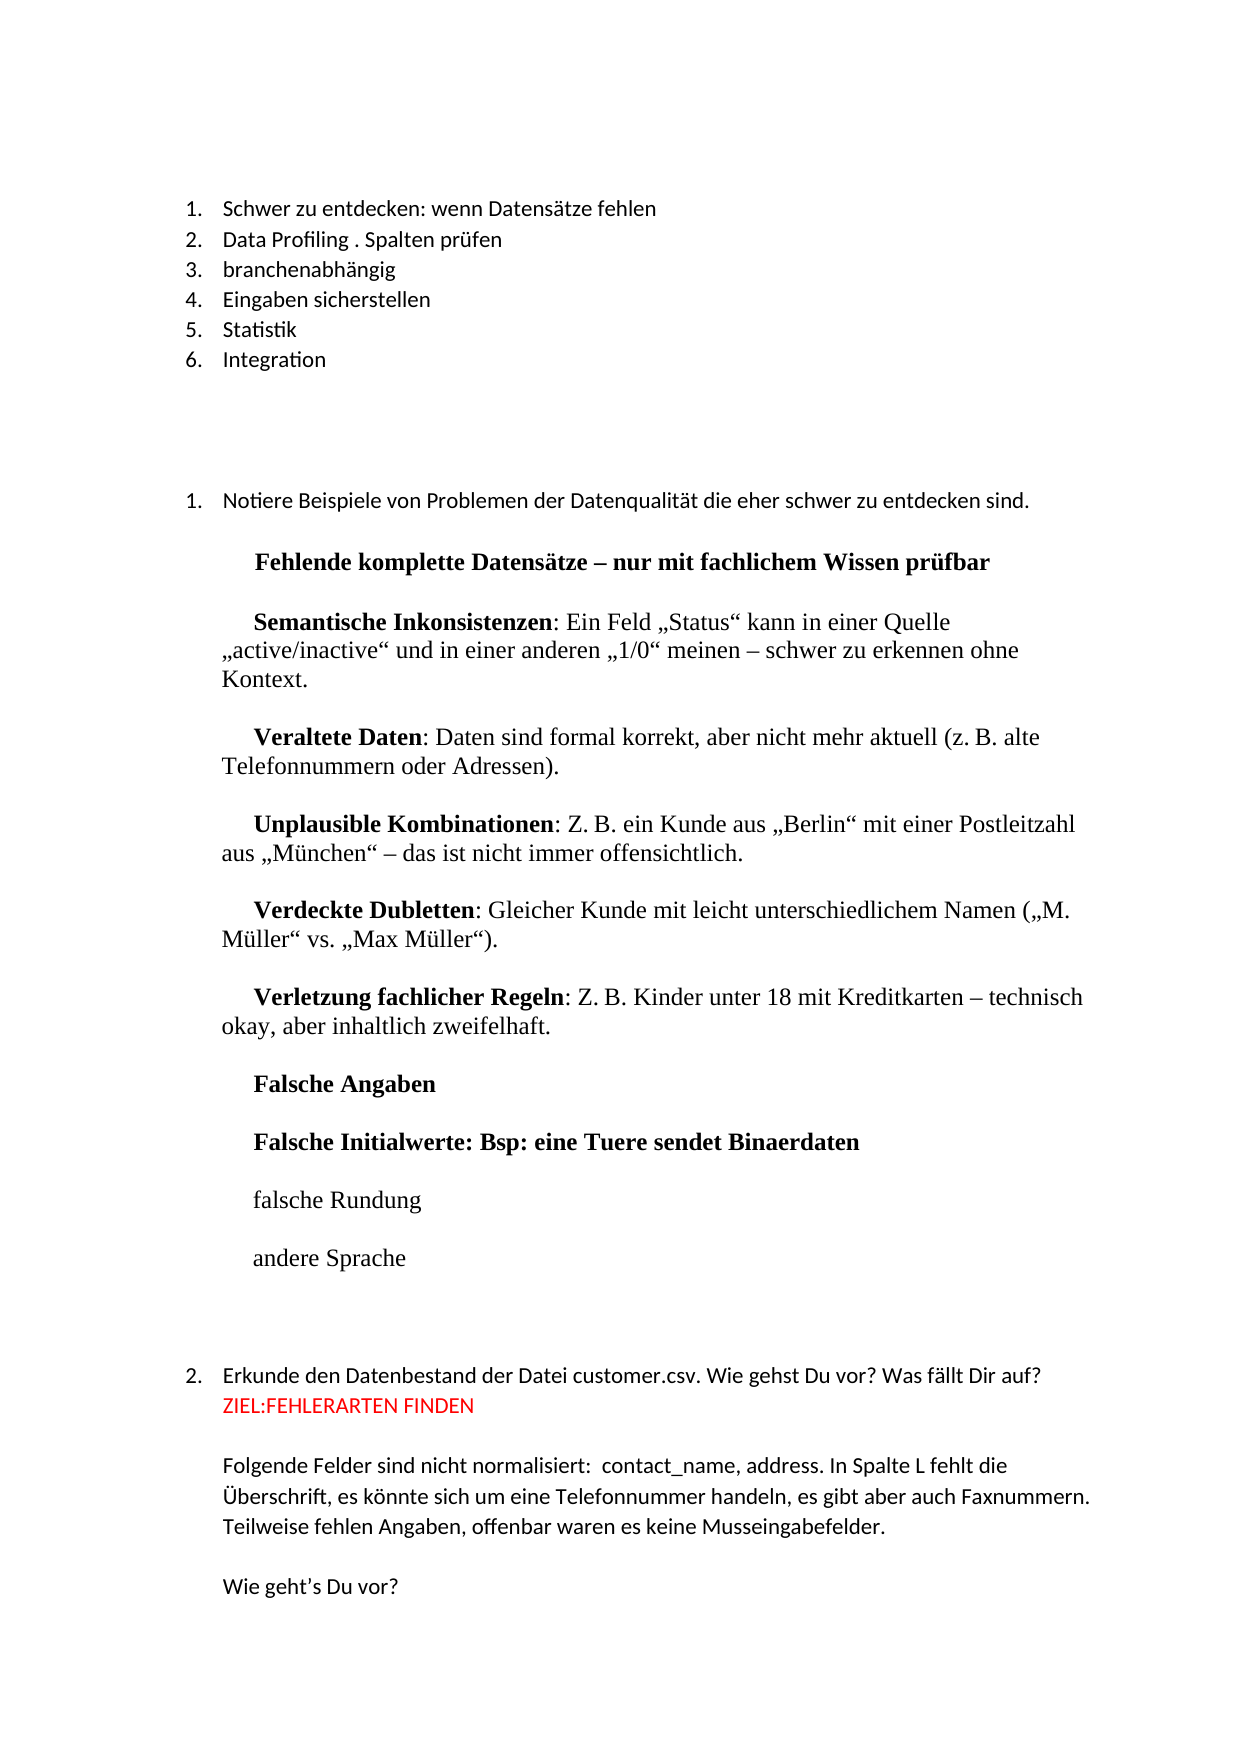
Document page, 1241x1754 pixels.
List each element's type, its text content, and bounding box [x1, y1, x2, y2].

list Wie geht’s Du vor? [223, 1572, 1093, 1600]
list Folgende Felder sind nicht normalisiert: contact_name, address. In Spalte L fehlt die Überschrift, es könnte sich um eine Telefonnummer handeln, es gibt aber auch Faxnummern. Teilweise fehlen Angaben, offenbar waren es keine Musseingabefelder. [223, 1452, 1093, 1540]
list Schwer zu entdecken: wenn Datensätze fehlen [185, 194, 1093, 222]
list Integration [185, 346, 1093, 373]
text  Veraltete Daten: Daten sind formal korrekt, aber nicht mehr aktuell (z. B. alte Telefonnummern oder Adressen). [221, 722, 1093, 780]
list Data Profiling . Spalten prüfen [185, 225, 1093, 253]
text  Verdeckte Dubletten: Gleicher Kunde mit leicht unterschiedlichem Namen („M. Müller“ vs. „Max Müller“). [221, 896, 1093, 953]
text  Semantische Inkonsistenzen: Ein Feld „Status“ kann in einer Quelle „active/inactive“ und in einer anderen „1/0“ meinen – schwer zu erkennen ohne Kontext. [221, 607, 1093, 693]
text  Falsche Initialwerte: Bsp: eine Tuere sendet Binaerdaten [221, 1127, 1093, 1156]
text andere Sprache [221, 1243, 1093, 1271]
list Statistik [185, 315, 1093, 343]
text  Unplausible Kombinationen: Z. B. ein Kunde aus „Berlin“ mit einer Postleitzahl aus „München“ – das ist nicht immer offensichtlich. [221, 809, 1093, 866]
text  Verletzung fachlicher Regeln: Z. B. Kinder unter 18 mit Kreditkarten – technisch okay, aber inhaltlich zweifelhaft. [221, 982, 1093, 1040]
text falsche Rundung [221, 1185, 1093, 1213]
list Notiere Beispiele von Problemen der Datenqualität die eher schwer zu entdecken sind. [185, 486, 1093, 514]
list Erkunde den Datenbestand der Datei customer.csv. Wie gehst Du vor? Was fällt Dir auf? ZIEL:FEHLERARTEN FINDEN [185, 1361, 1093, 1419]
list branchenabhängig [185, 255, 1093, 283]
list  Fehlende komplette Datensätze – nur mit fachlichem Wissen prüfbar [223, 547, 1093, 575]
text  Falsche Angaben [221, 1069, 1093, 1098]
list Eingaben sicherstellen [185, 285, 1093, 313]
